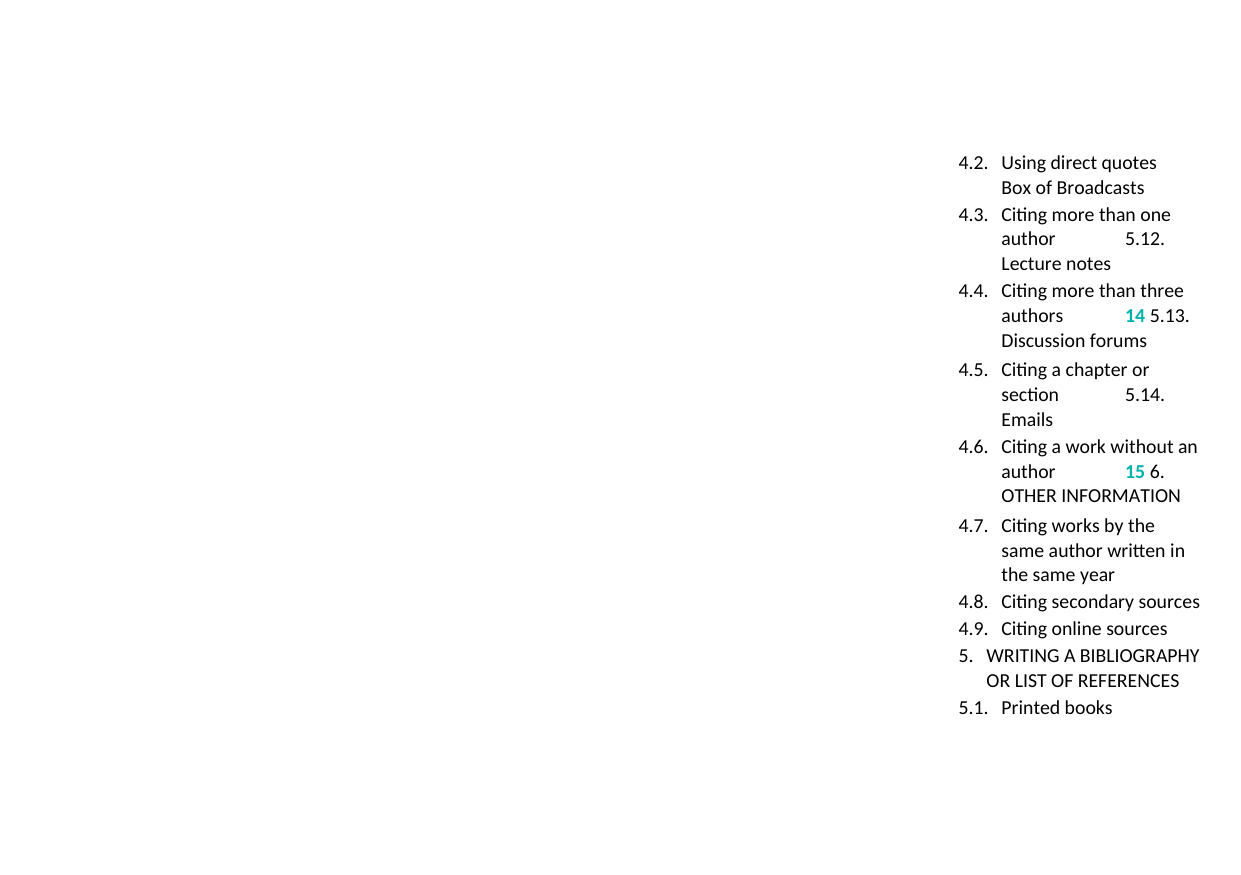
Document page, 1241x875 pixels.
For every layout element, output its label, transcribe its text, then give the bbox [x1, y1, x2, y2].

list Citing a work without an author 15 6. OTHER INFORMATION [958, 434, 1200, 508]
list Citing works by the same author written in the same year [958, 513, 1200, 587]
list Using direct quotes Box of Broadcasts [958, 150, 1200, 199]
list WRITING A BIBLIOGRAPHY OR LIST OF REFERENCES [958, 643, 1200, 692]
list Citing more than three authors 14 5.13. Discussion forums [958, 278, 1200, 352]
list Citing secondary sources [958, 589, 1200, 614]
list Citing online sources [958, 616, 1200, 641]
list Printed books [958, 695, 1200, 719]
list Citing more than one author 5.12. Lecture notes [958, 202, 1200, 276]
list Citing a chapter or section 5.14. Emails [958, 357, 1200, 431]
